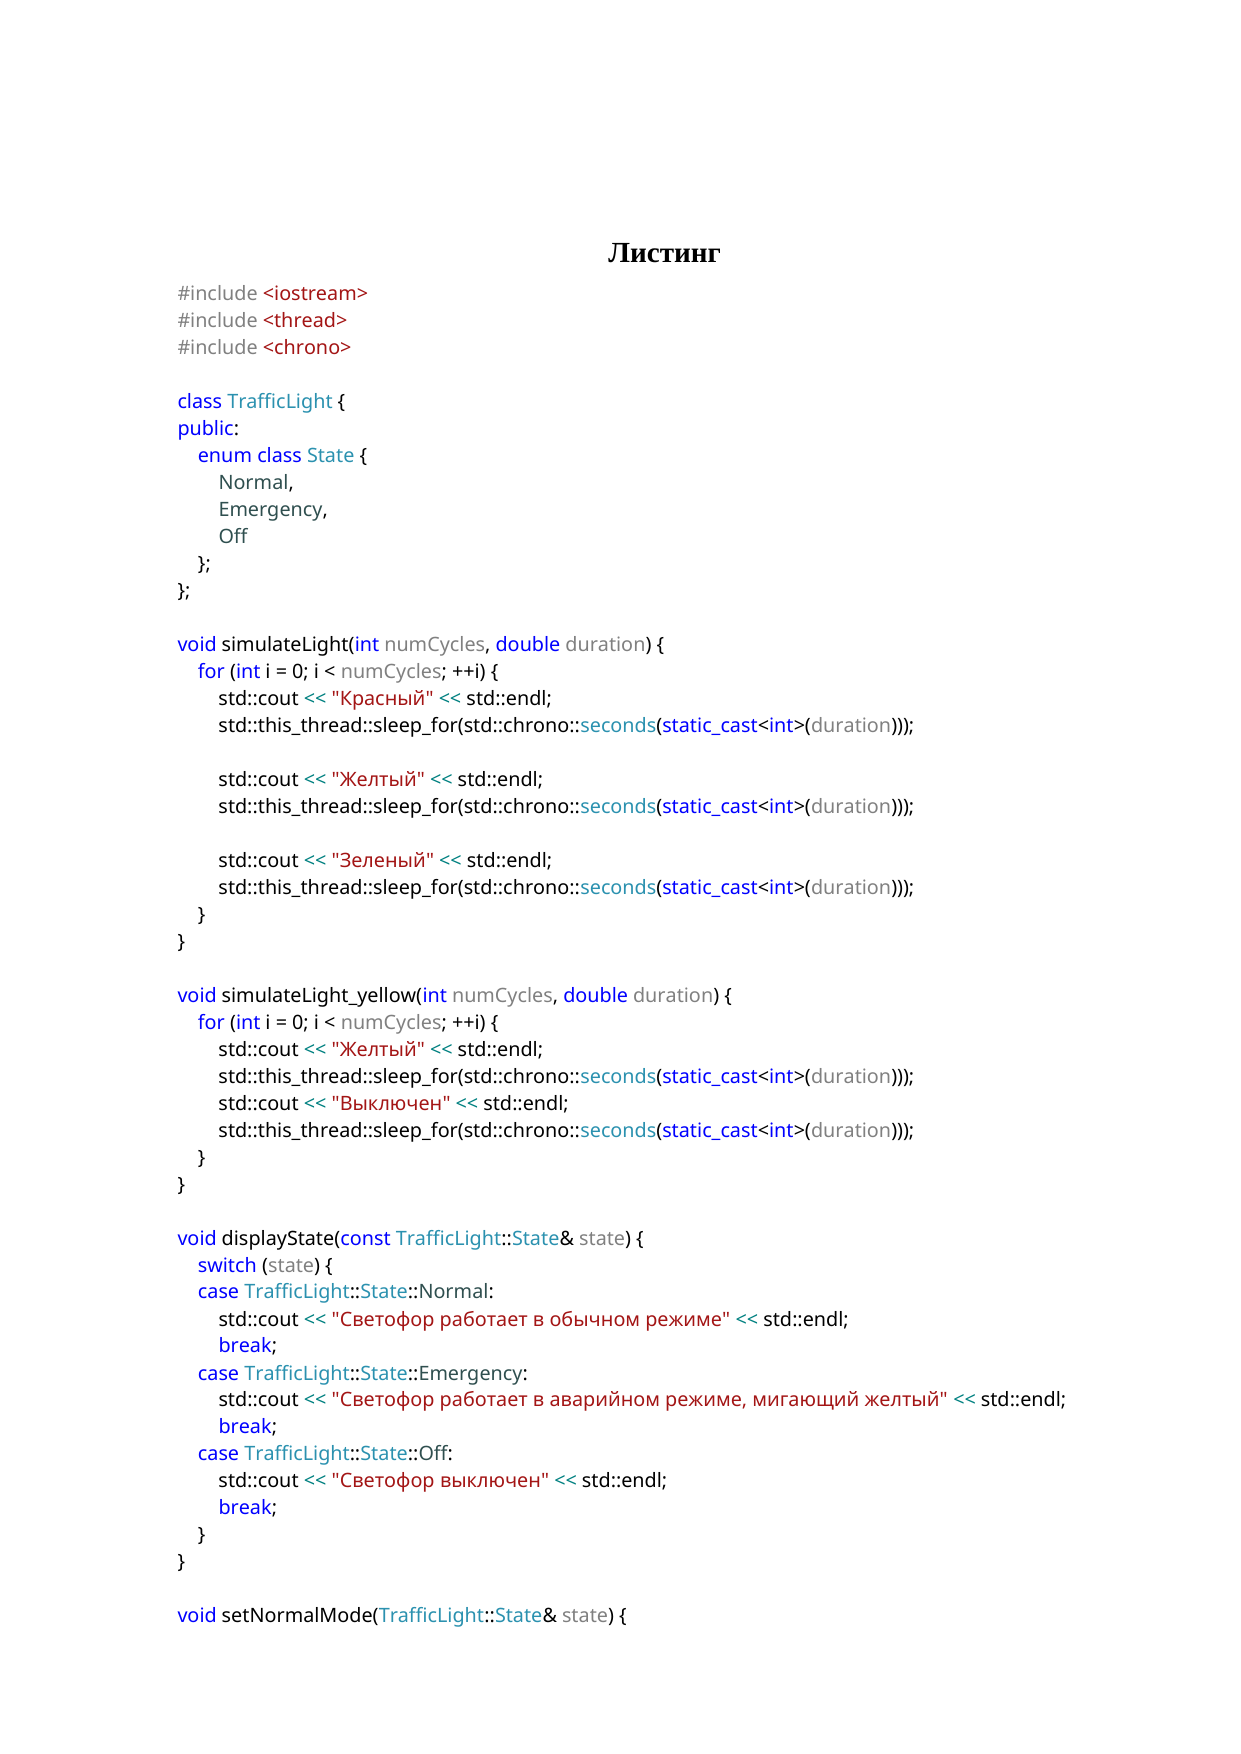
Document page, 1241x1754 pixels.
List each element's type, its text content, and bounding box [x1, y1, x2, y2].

text std::cout << "Выключен" << std::endl; [177, 1089, 1152, 1116]
text case TrafficLight::State::Normal: [177, 1278, 1152, 1305]
text } [177, 1521, 1152, 1548]
text Off [177, 522, 1152, 549]
text std::cout << "Желтый" << std::endl; [177, 1035, 1152, 1062]
text std::cout << "Светофор работает в аварийном режиме, мигающий желтый" << std::endl; [177, 1386, 1152, 1413]
text }; [177, 576, 1152, 603]
text break; [177, 1494, 1152, 1521]
text Normal, [177, 468, 1152, 495]
text break; [177, 1413, 1152, 1440]
text std::this_thread::sleep_for(std::chrono::seconds(static_cast<int>(duration))); [177, 1062, 1152, 1089]
text #include <chrono> [177, 333, 1152, 361]
text class TrafficLight { [177, 387, 1152, 414]
text #include <thread> [177, 307, 1152, 333]
text public: [177, 414, 1152, 441]
text std::this_thread::sleep_for(std::chrono::seconds(static_cast<int>(duration))); [177, 873, 1152, 900]
text } [177, 1143, 1152, 1170]
text }; [177, 549, 1152, 576]
text std::cout << "Красный" << std::endl; [177, 684, 1152, 711]
text Emergency, [177, 495, 1152, 522]
text break; [177, 1332, 1152, 1359]
text std::cout << "Желтый" << std::endl; [177, 765, 1152, 792]
text } [177, 900, 1152, 927]
text case TrafficLight::State::Emergency: [177, 1359, 1152, 1386]
text void simulateLight(int numCycles, double duration) { [177, 630, 1152, 657]
text void simulateLight_yellow(int numCycles, double duration) { [177, 981, 1152, 1008]
text std::cout << "Светофор работает в обычном режиме" << std::endl; [177, 1305, 1152, 1332]
text std::this_thread::sleep_for(std::chrono::seconds(static_cast<int>(duration))); [177, 711, 1152, 738]
text std::this_thread::sleep_for(std::chrono::seconds(static_cast<int>(duration))); [177, 1116, 1152, 1143]
text } [177, 1170, 1152, 1197]
text std::this_thread::sleep_for(std::chrono::seconds(static_cast<int>(duration))); [177, 792, 1152, 819]
text case TrafficLight::State::Off: [177, 1440, 1152, 1467]
text for (int i = 0; i < numCycles; ++i) { [177, 657, 1152, 684]
text } [177, 927, 1152, 954]
text Листинг [177, 236, 1152, 269]
text for (int i = 0; i < numCycles; ++i) { [177, 1008, 1152, 1035]
text std::cout << "Зеленый" << std::endl; [177, 846, 1152, 873]
text #include <iostream> [177, 279, 1152, 307]
text std::cout << "Светофор выключен" << std::endl; [177, 1467, 1152, 1494]
text switch (state) { [177, 1251, 1152, 1278]
text void setNormalMode(TrafficLight::State& state) { [177, 1602, 1152, 1628]
text void displayState(const TrafficLight::State& state) { [177, 1224, 1152, 1251]
text enum class State { [177, 441, 1152, 468]
text } [177, 1548, 1152, 1574]
